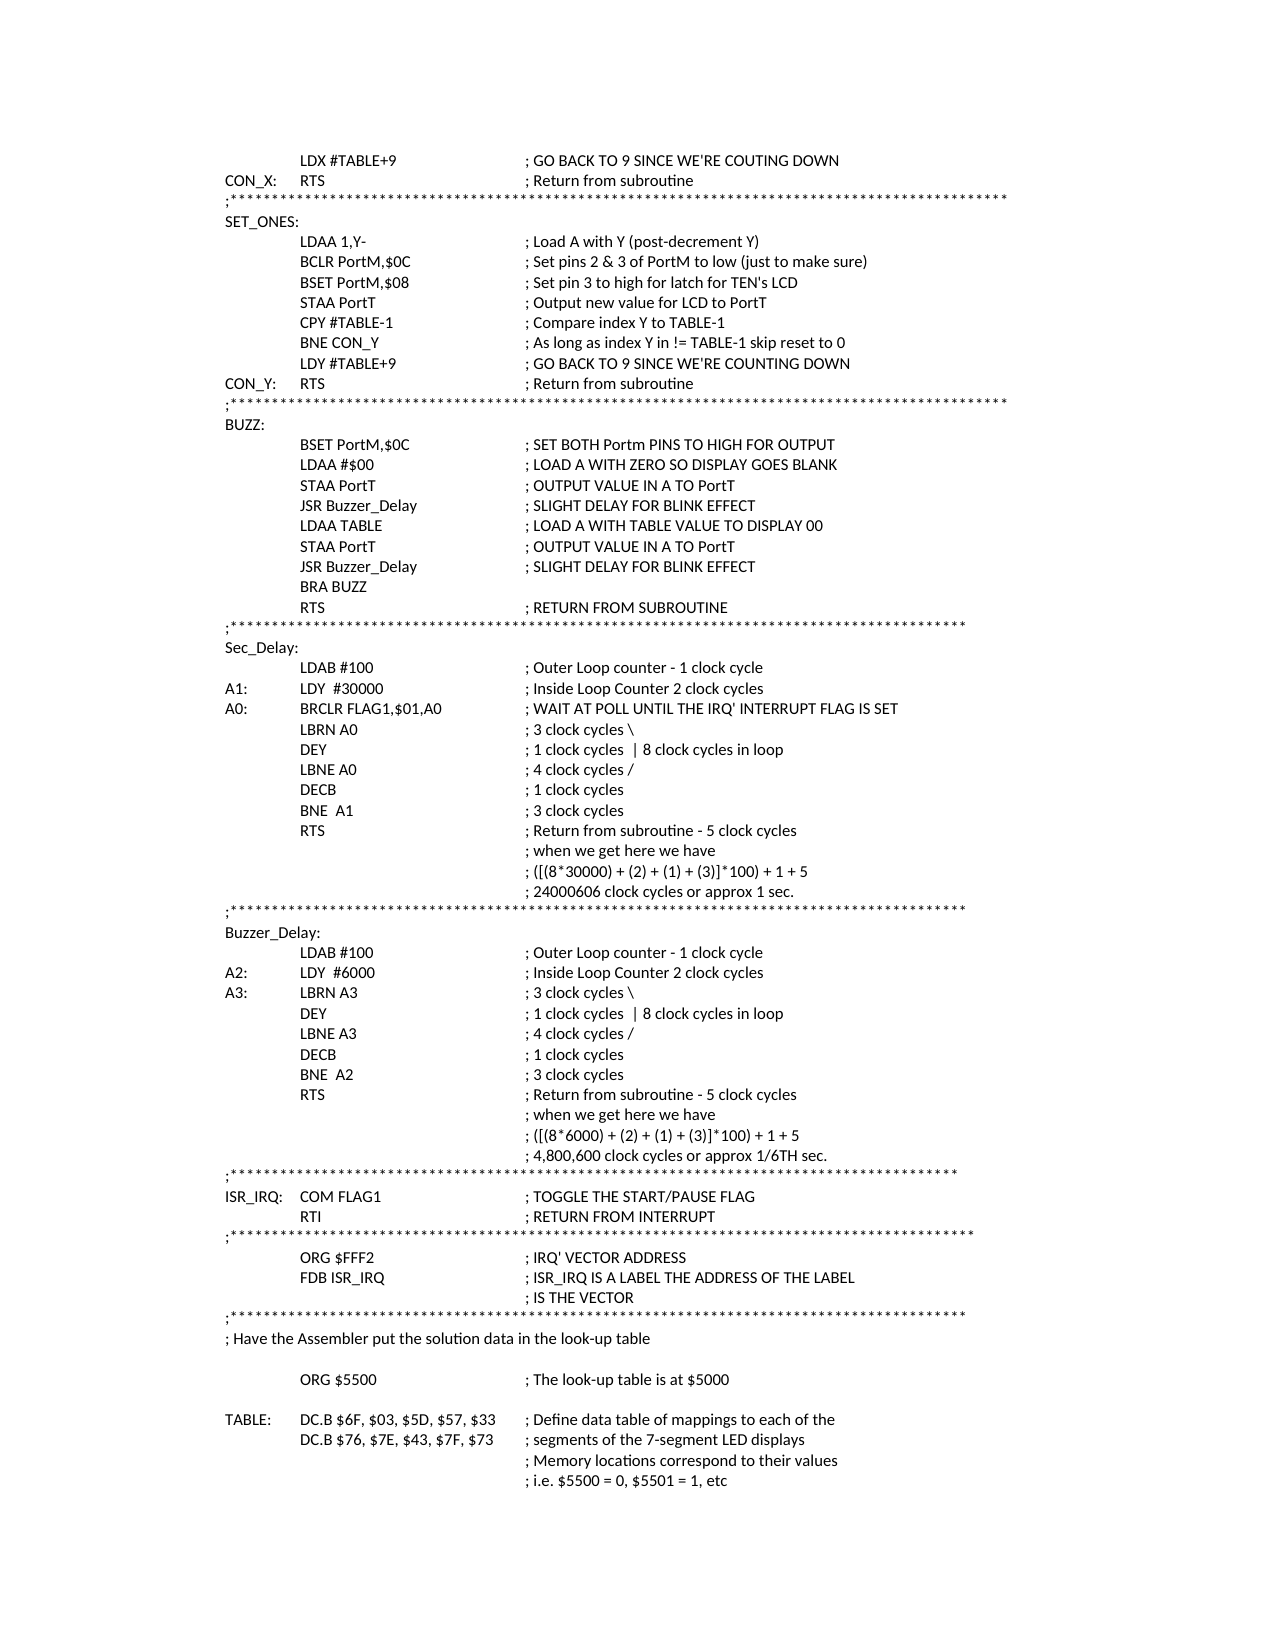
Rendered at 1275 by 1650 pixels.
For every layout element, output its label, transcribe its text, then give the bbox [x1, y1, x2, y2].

text DECB ; 1 clock cycles [225, 780, 1125, 800]
text LBNE A3 ; 4 clock cycles / [225, 1023, 1125, 1044]
text ; 4,800,600 clock cycles or approx 1/6TH sec. [225, 1145, 1125, 1166]
text ; ([(8*30000) + (2) + (1) + (3)]*100) + 1 + 5 [225, 861, 1125, 881]
text STAA PortT ; OUTPUT VALUE IN A TO PortT [225, 475, 1125, 495]
text BCLR PortM,$0C ; Set pins 2 & 3 of PortM to low (just to make sure) [225, 252, 1125, 272]
text BSET PortM,$0C ; SET BOTH Portm PINS TO HIGH FOR OUTPUT [225, 434, 1125, 455]
text A3: LBRN A3 ; 3 clock cycles \ [225, 983, 1125, 1003]
text ; i.e. $5500 = 0, $5501 = 1, etc [225, 1470, 1125, 1491]
text LDAA #$00 ; LOAD A WITH ZERO SO DISPLAY GOES BLANK [225, 455, 1125, 475]
text LDAA TABLE ; LOAD A WITH TABLE VALUE TO DISPLAY 00 [225, 516, 1125, 536]
text DEY ; 1 clock cycles | 8 clock cycles in loop [225, 739, 1125, 759]
text CPY #TABLE-1 ; Compare index Y to TABLE-1 [225, 312, 1125, 333]
text A0: BRCLR FLAG1,$01,A0 ; WAIT AT POLL UNTIL THE IRQ' INTERRUPT FLAG IS SET [225, 698, 1125, 719]
text ORG $FFF2 ; IRQ' VECTOR ADDRESS [225, 1247, 1125, 1267]
text ; when we get here we have [225, 1105, 1125, 1125]
text BNE A1 ; 3 clock cycles [225, 800, 1125, 820]
text LDAB #100 ; Outer Loop counter - 1 clock cycle [225, 942, 1125, 962]
text BSET PortM,$08 ; Set pin 3 to high for latch for TEN's LCD [225, 272, 1125, 292]
text RTS ; Return from subroutine - 5 clock cycles [225, 1084, 1125, 1105]
text BNE A2 ; 3 clock cycles [225, 1064, 1125, 1084]
text ; IS THE VECTOR [225, 1287, 1125, 1308]
text ;**************************************************************************************** [225, 1166, 1125, 1186]
text BNE CON_Y ; As long as index Y in != TABLE-1 skip reset to 0 [225, 333, 1125, 353]
text ;********************************************************************************************** [225, 191, 1125, 211]
text A1: LDY #30000 ; Inside Loop Counter 2 clock cycles [225, 678, 1125, 698]
text JSR Buzzer_Delay ; SLIGHT DELAY FOR BLINK EFFECT [225, 556, 1125, 577]
text DECB ; 1 clock cycles [225, 1044, 1125, 1064]
text CON_X: RTS ; Return from subroutine [225, 170, 1125, 191]
text ISR_IRQ: COM FLAG1 ; TOGGLE THE START/PAUSE FLAG [225, 1186, 1125, 1206]
text A2: LDY #6000 ; Inside Loop Counter 2 clock cycles [225, 962, 1125, 983]
text LDAA 1,Y- ; Load A with Y (post-decrement Y) [225, 231, 1125, 252]
text BUZZ: [225, 414, 1125, 434]
text LBRN A0 ; 3 clock cycles \ [225, 719, 1125, 739]
text RTS ; RETURN FROM SUBROUTINE [225, 597, 1125, 617]
text JSR Buzzer_Delay ; SLIGHT DELAY FOR BLINK EFFECT [225, 495, 1125, 516]
text CON_Y: RTS ; Return from subroutine [225, 373, 1125, 394]
text LDY #TABLE+9 ; GO BACK TO 9 SINCE WE'RE COUNTING DOWN [225, 353, 1125, 373]
text ; Memory locations correspond to their values [225, 1450, 1125, 1470]
text TABLE: DC.B $6F, $03, $5D, $57, $33 ; Define data table of mappings to each of the [225, 1409, 1125, 1430]
text BRA BUZZ [225, 577, 1125, 597]
text Buzzer_Delay: [225, 922, 1125, 942]
text RTS ; Return from subroutine - 5 clock cycles [225, 820, 1125, 841]
text SET_ONES: [225, 211, 1125, 231]
text ; Have the Assembler put the solution data in the look-up table [225, 1328, 1125, 1348]
text LBNE A0 ; 4 clock cycles / [225, 759, 1125, 780]
text ; 24000606 clock cycles or approx 1 sec. [225, 881, 1125, 902]
text STAA PortT ; OUTPUT VALUE IN A TO PortT [225, 536, 1125, 556]
text FDB ISR_IRQ ; ISR_IRQ IS A LABEL THE ADDRESS OF THE LABEL [225, 1267, 1125, 1287]
text ORG $5500 ; The look-up table is at $5000 [225, 1369, 1125, 1389]
text DC.B $76, $7E, $43, $7F, $73 ; segments of the 7-segment LED displays [225, 1430, 1125, 1450]
text ;***************************************************************************************** [225, 902, 1125, 922]
text LDX #TABLE+9 ; GO BACK TO 9 SINCE WE'RE COUTING DOWN [225, 150, 1125, 170]
text DEY ; 1 clock cycles | 8 clock cycles in loop [225, 1003, 1125, 1023]
text ;********************************************************************************************** [225, 394, 1125, 414]
text ;***************************************************************************************** [225, 1308, 1125, 1328]
text Sec_Delay: [225, 637, 1125, 658]
text ;****************************************************************************************** [225, 1227, 1125, 1247]
text ;***************************************************************************************** [225, 617, 1125, 637]
text ; when we get here we have [225, 841, 1125, 861]
text LDAB #100 ; Outer Loop counter - 1 clock cycle [225, 658, 1125, 678]
text RTI ; RETURN FROM INTERRUPT [225, 1206, 1125, 1227]
text ; ([(8*6000) + (2) + (1) + (3)]*100) + 1 + 5 [225, 1125, 1125, 1145]
text STAA PortT ; Output new value for LCD to PortT [225, 292, 1125, 312]
